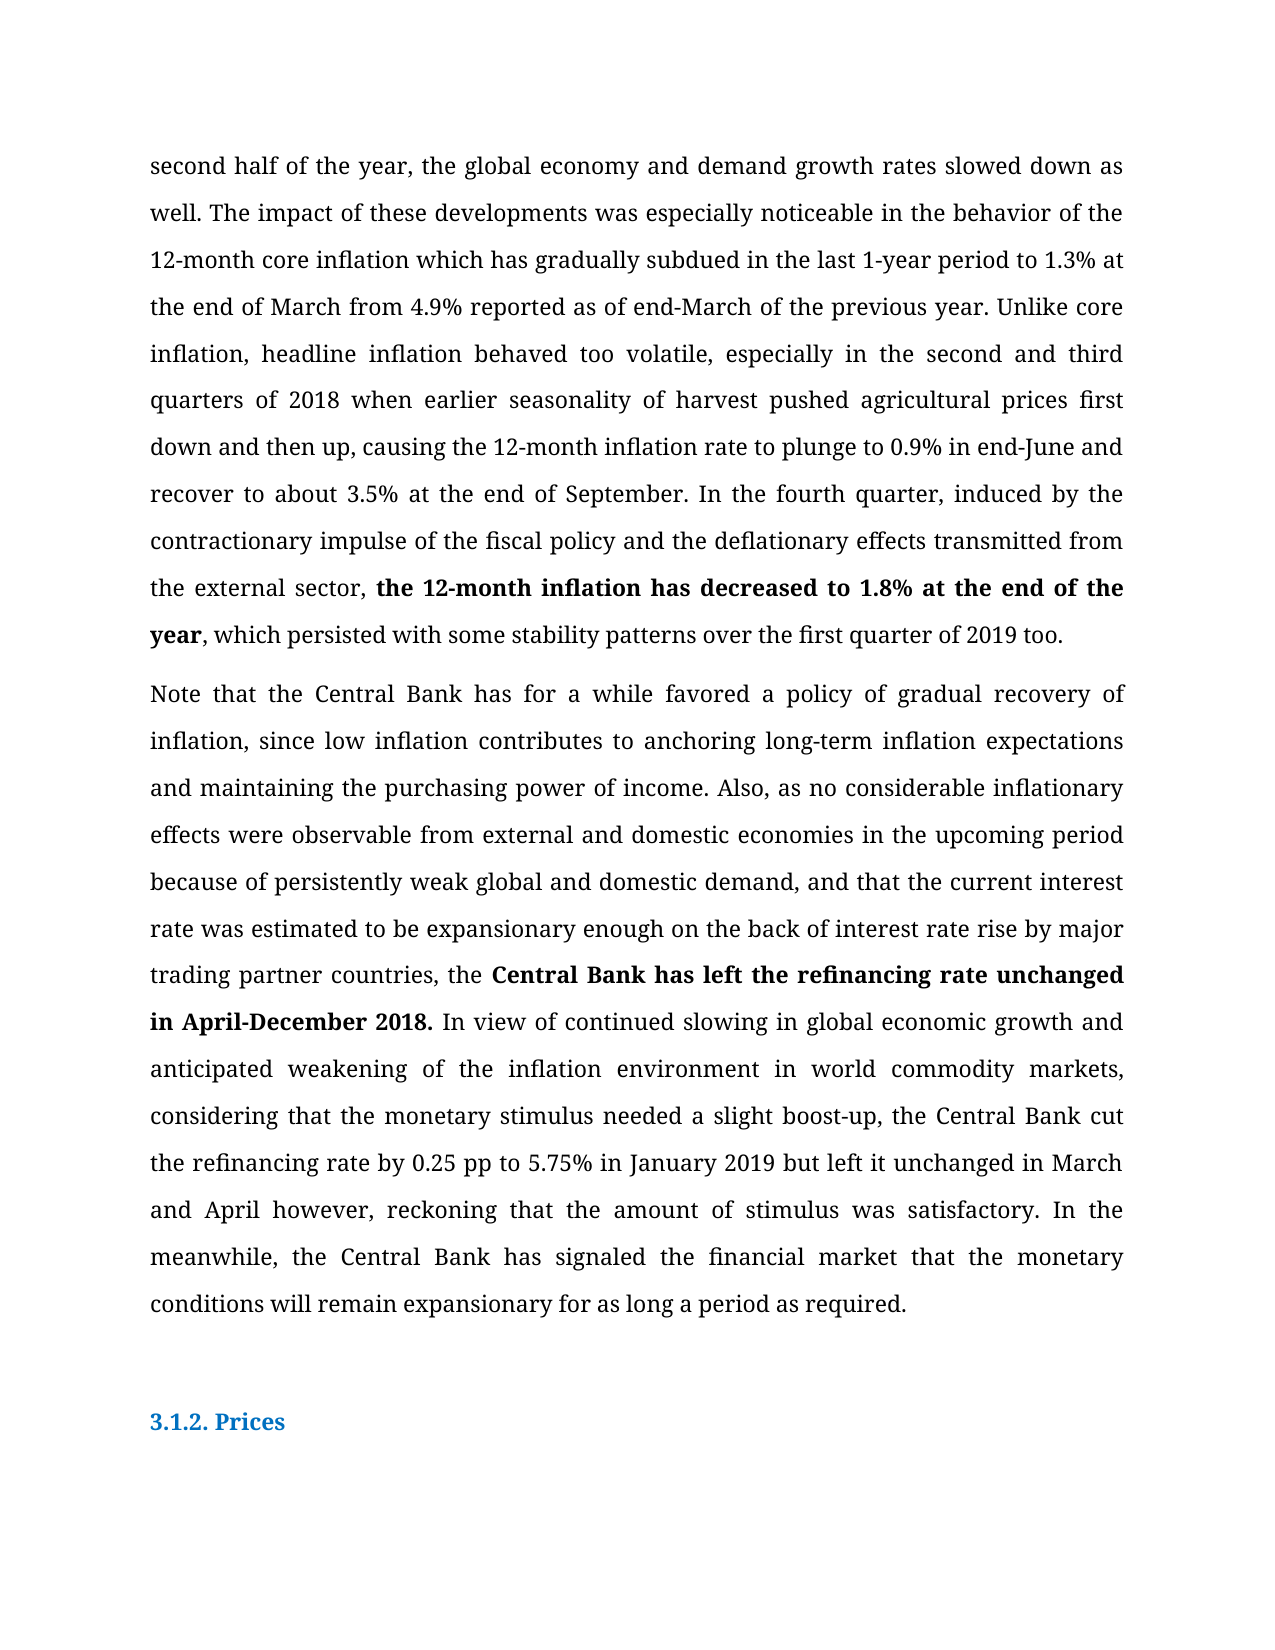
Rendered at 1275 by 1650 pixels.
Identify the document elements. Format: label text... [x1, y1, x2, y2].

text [150, 150, 1125, 650]
text Note that the Central Bank has for a while favored a policy of gradual recovery of inflation, since low inflation contributes to anchoring long-term inflation expectations and maintaining the purchasing power of income. Also, as no considerable inflationary effects were observable from external and domestic economies in the upcoming period because of persistently weak global and domestic demand, and that the current interest rate was estimated to be expansionary enough on the back of interest rate rise by major trading partner countries, the Central Bank has left the refinancing rate unchanged in April-December 2018. In view of continued slowing in global economic growth and anticipated weakening of the inflation environment in world commodity markets, considering that the monetary stimulus needed a slight boost-up, the Central Bank cut the refinancing rate by 0.25 pp to 5.75% in January 2019 but left it unchanged in March and April however, reckoning that the amount of stimulus was satisfactory. In the meanwhile, the Central Bank has signaled the financial market that the monetary conditions will remain expansionary for as long a period as required. [150, 678, 1125, 1319]
text 3.1.2. Prices [150, 1406, 1125, 1437]
